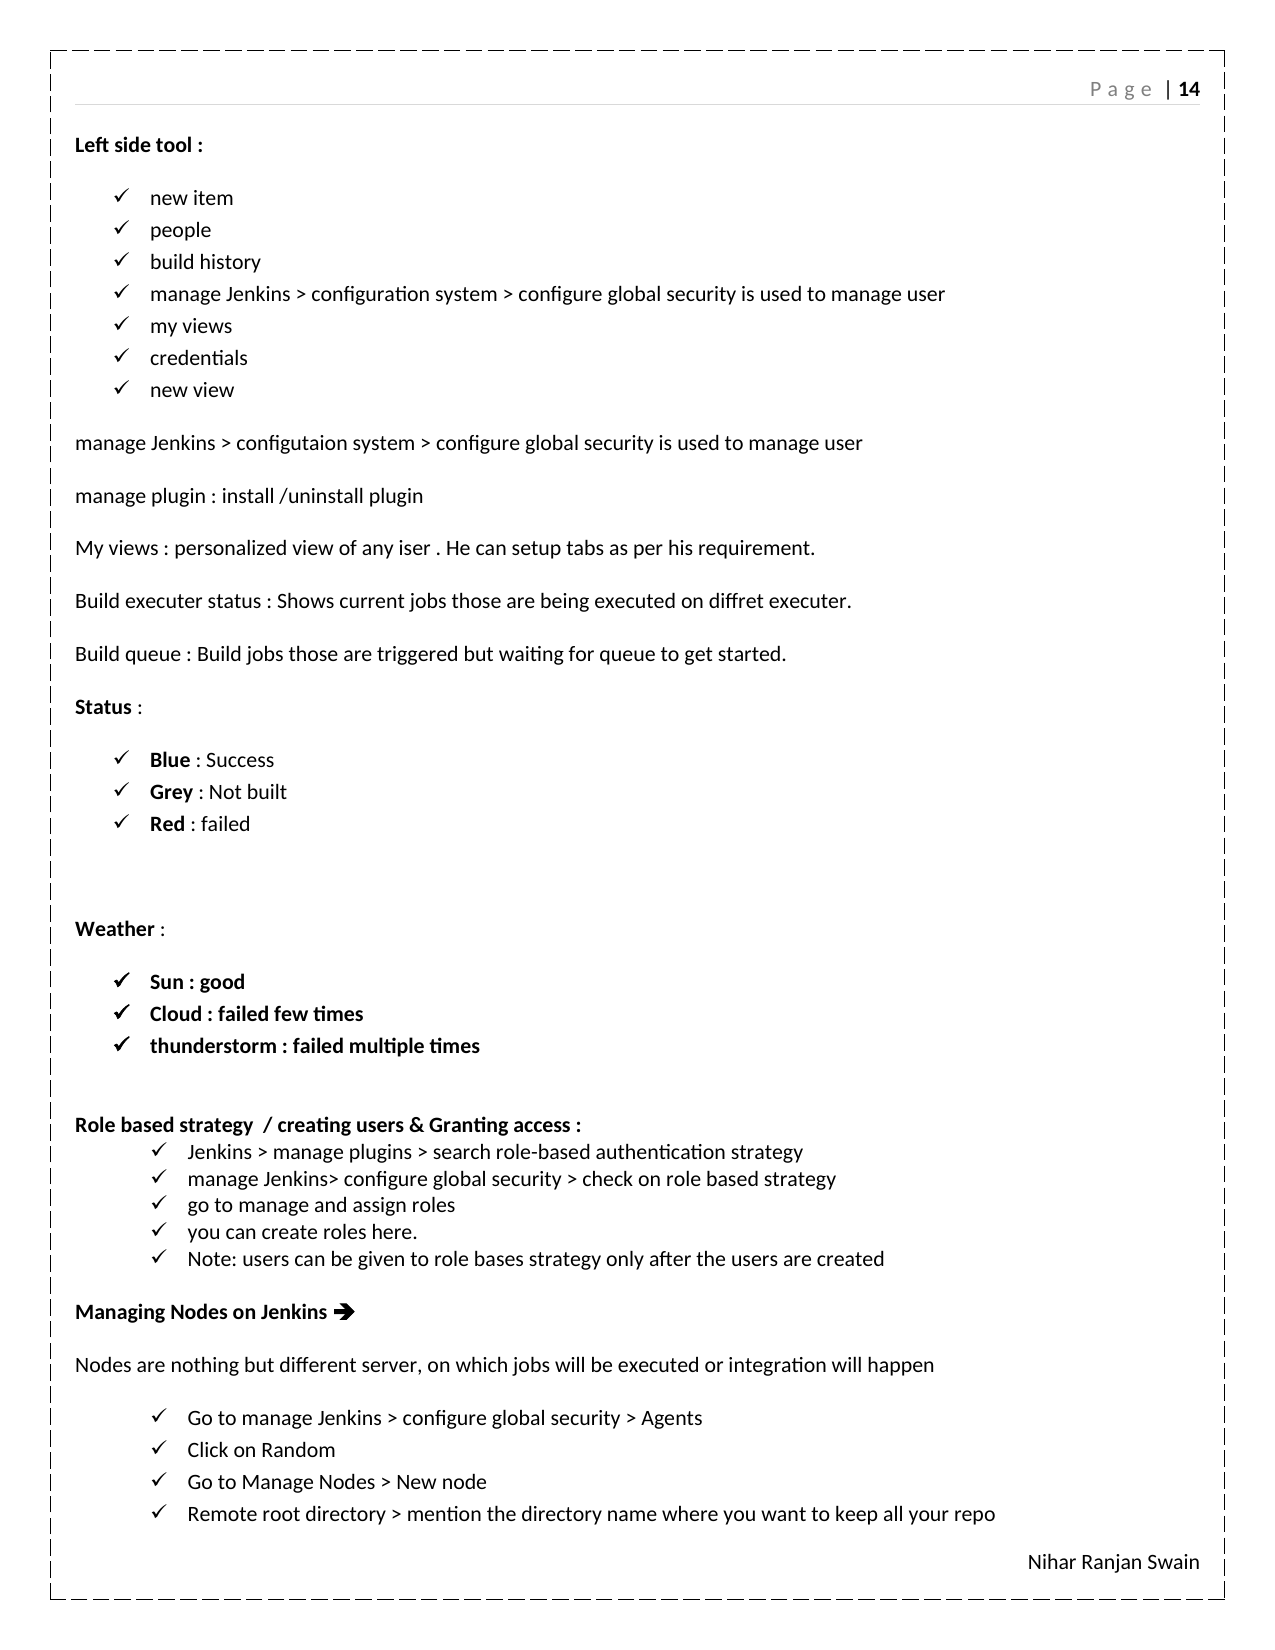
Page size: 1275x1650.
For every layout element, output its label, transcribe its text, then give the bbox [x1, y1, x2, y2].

list Click on Random [150, 1436, 1200, 1463]
list my views [112, 312, 1200, 339]
list credentials [112, 344, 1200, 371]
list Cloud : failed few times [112, 1000, 1200, 1027]
list new item [112, 184, 1200, 211]
list Go to Manage Nodes > New node [150, 1468, 1200, 1494]
text Role based strategy / creating users & Granting access : [75, 1112, 1200, 1138]
text manage plugin : install /uninstall plugin [75, 482, 1200, 508]
text Build executer status : Shows current jobs those are being executed on diffret executer. [75, 587, 1200, 614]
list manage Jenkins> configure global security > check on role based strategy [150, 1165, 1200, 1192]
text My views : personalized view of any iser . He can setup tabs as per his requirement. [75, 534, 1200, 561]
text manage Jenkins > configutaion system > configure global security is used to manage user [75, 429, 1200, 456]
text Managing Nodes on Jenkins [75, 1298, 1200, 1325]
text Nodes are nothing but different server, on which jobs will be executed or integration will happen [75, 1351, 1200, 1378]
list thunderstorm : failed multiple times [112, 1032, 1200, 1059]
list Grey : Not built [112, 778, 1200, 804]
list build history [112, 248, 1200, 275]
list Remote root directory > mention the directory name where you want to keep all your repo [150, 1500, 1200, 1527]
list Blue : Success [112, 746, 1200, 772]
text Status : [75, 693, 1200, 720]
text Build queue : Build jobs those are triggered but waiting for queue to get started. [75, 640, 1200, 667]
text Left side tool : [75, 131, 1200, 158]
list go to manage and assign roles [150, 1192, 1200, 1218]
list Note: users can be given to role bases strategy only after the users are created [150, 1245, 1200, 1272]
list Sun : good [112, 968, 1200, 995]
text Weather : [75, 915, 1200, 942]
list Red : failed [112, 810, 1200, 836]
list people [112, 216, 1200, 243]
list Go to manage Jenkins > configure global security > Agents [150, 1404, 1200, 1431]
list Jenkins > manage plugins > search role-based authentication strategy [150, 1138, 1200, 1165]
list new view [112, 376, 1200, 403]
list manage Jenkins > configuration system > configure global security is used to manage user [112, 280, 1200, 307]
list you can create roles here. [150, 1218, 1200, 1245]
